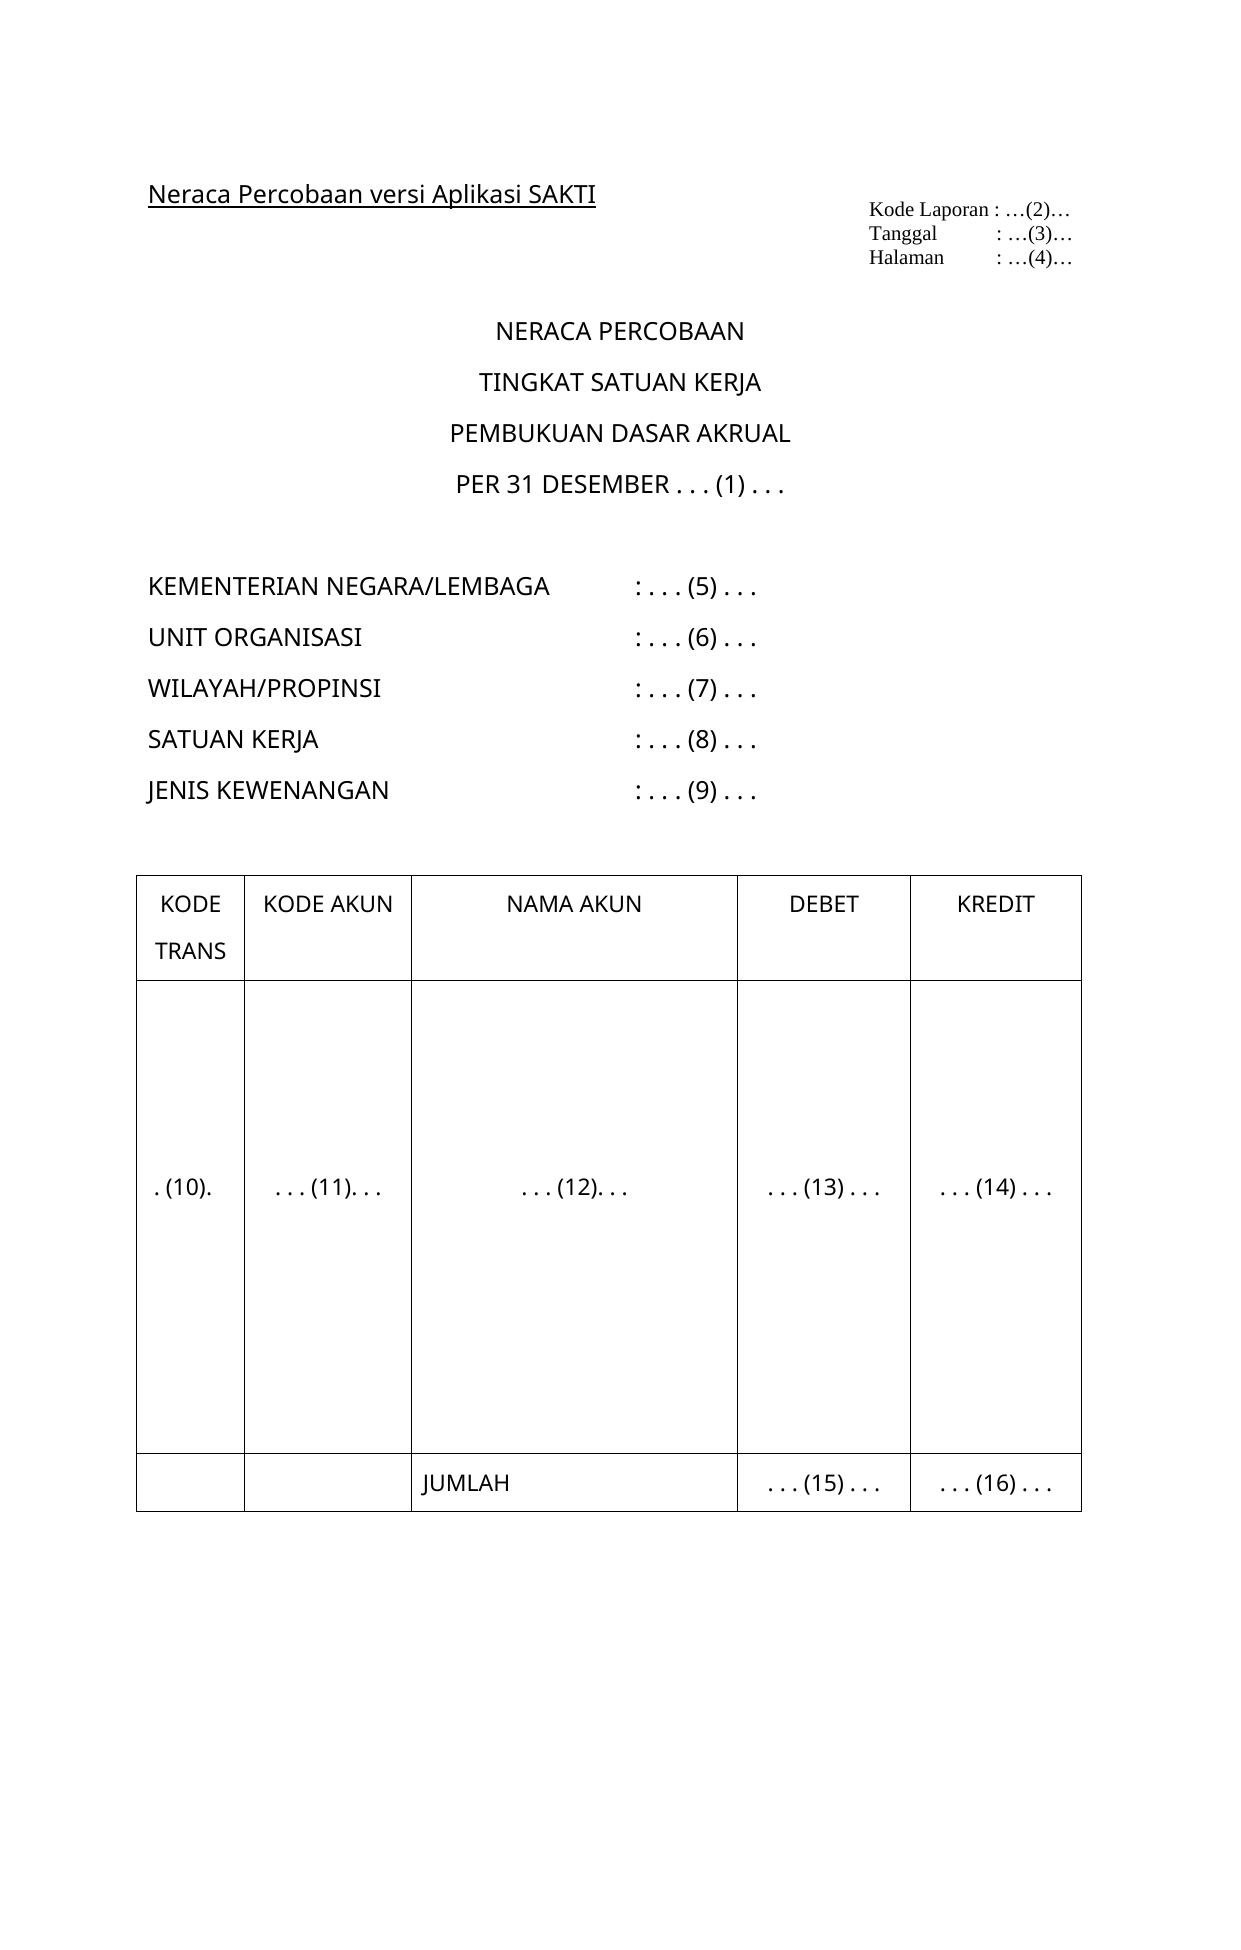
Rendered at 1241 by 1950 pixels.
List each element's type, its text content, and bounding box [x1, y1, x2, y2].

table_header KREDIT [911, 876, 1081, 979]
table_cell . . . (16) . . . [911, 1454, 1081, 1511]
table_cell JUMLAH [412, 1454, 737, 1511]
text TINGKAT SATUAN KERJA [148, 364, 1092, 398]
table_cell . . . (12). . . [412, 981, 737, 1453]
table_cell [245, 1454, 411, 1511]
table_cell . (10). [137, 981, 244, 1453]
table_header NAMA AKUN [412, 876, 737, 979]
table_header KODE TRANS [137, 876, 244, 979]
table_cell . . . (15) . . . [738, 1454, 910, 1511]
table_cell . . . (11). . . [245, 981, 411, 1453]
text JENIS KEWENANGAN : . . . (9) . . . [148, 773, 1092, 807]
table_cell . . . (14) . . . [911, 981, 1081, 1453]
text PER 31 DESEMBER . . . (1) . . . [148, 466, 1092, 501]
table_header DEBET [738, 876, 910, 979]
text UNIT ORGANISASI : . . . (6) . . . [148, 619, 1092, 654]
table_cell [137, 1454, 244, 1511]
text NERACA PERCOBAAN [148, 313, 1092, 347]
text SATUAN KERJA : . . . (8) . . . [148, 722, 1092, 756]
text WILAYAH/PROPINSI : . . . (7) . . . [148, 671, 1092, 705]
text KEMENTERIAN NEGARA/LEMBAGA : . . . (5) . . . [148, 568, 1092, 603]
table_cell . . . (13) . . . [738, 981, 910, 1453]
text PEMBUKUAN DASAR AKRUAL [148, 415, 1092, 449]
table_header KODE AKUN [245, 876, 411, 979]
